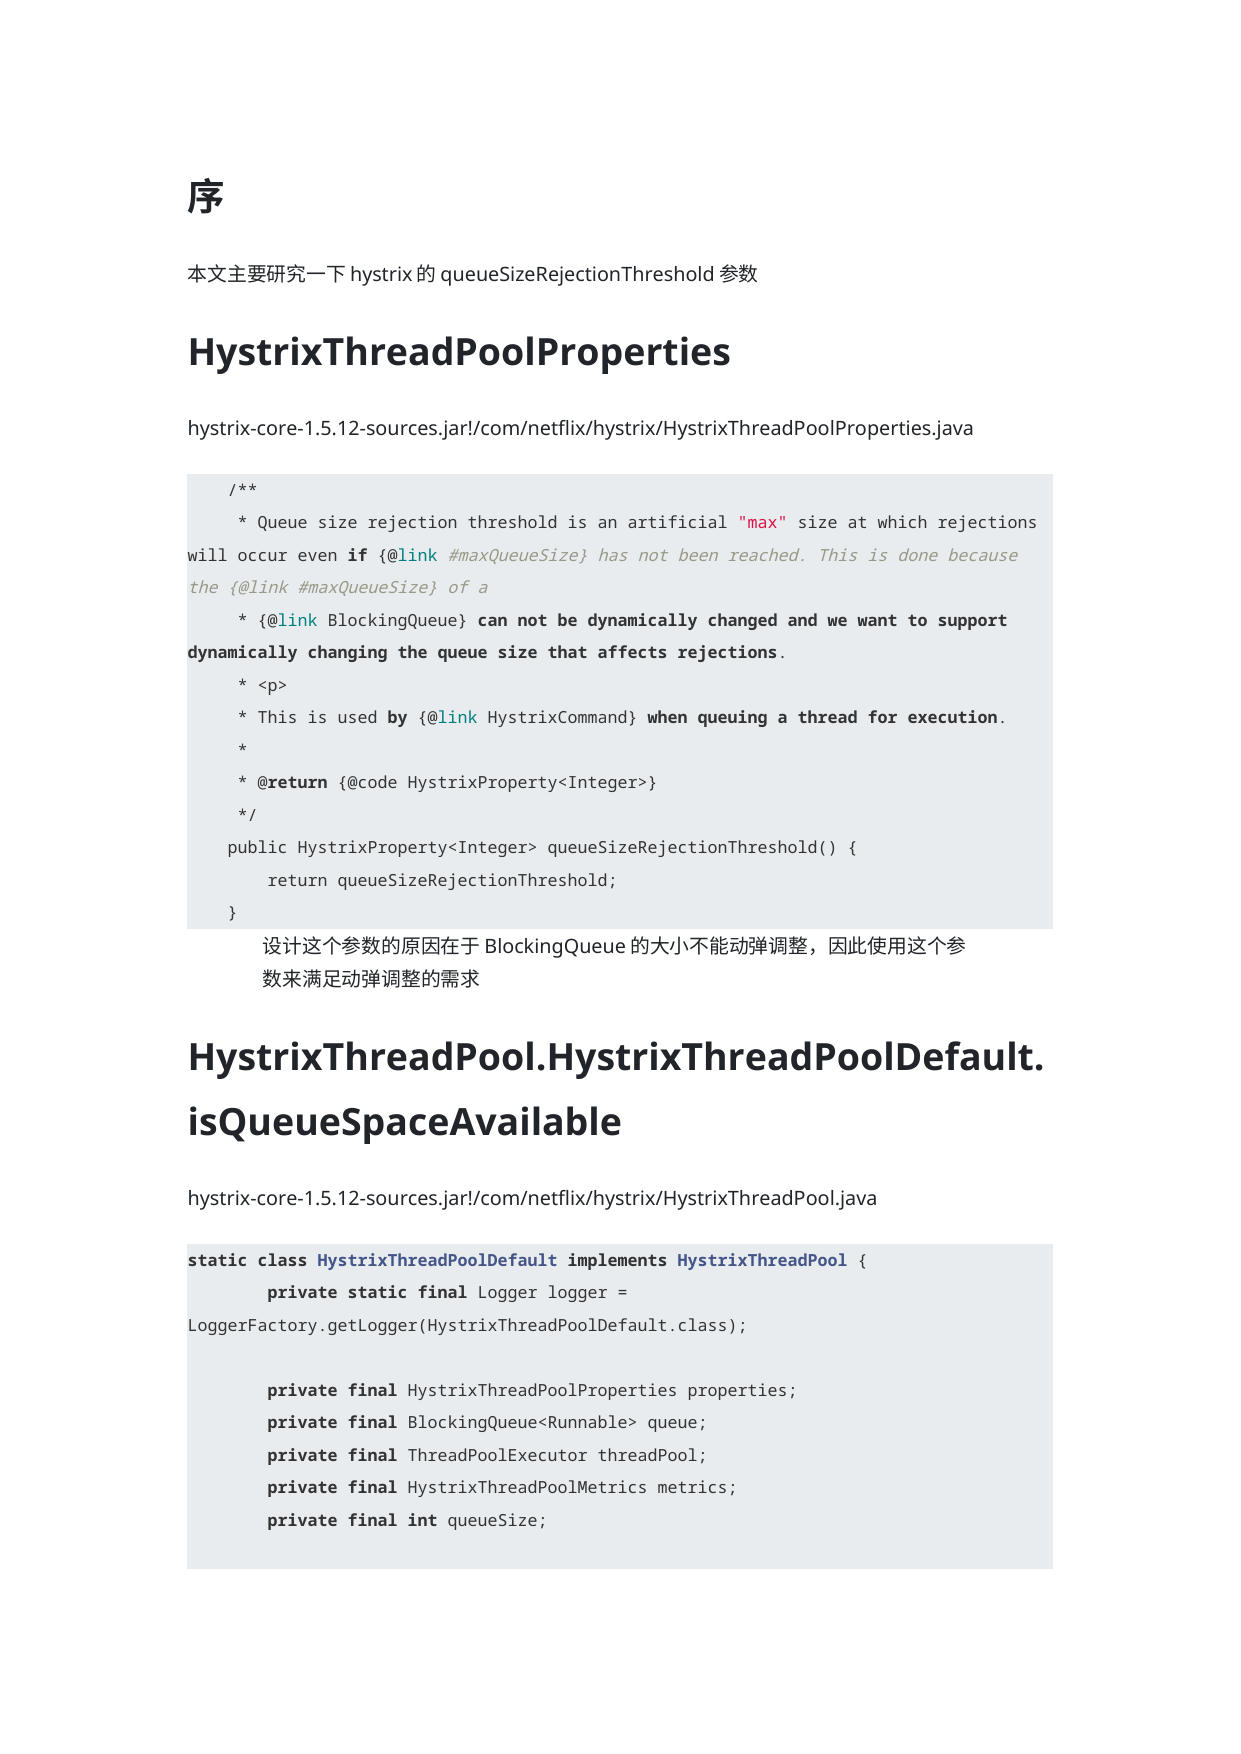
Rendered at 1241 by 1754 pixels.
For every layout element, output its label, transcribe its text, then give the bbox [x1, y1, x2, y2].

text * Queue size rejection threshold is an artificial "max" size at which rejections will occur even if {@link #maxQueueSize} has not been reached. This is done because the {@link #maxQueueSize} of a [187, 506, 1053, 604]
text private final HystrixThreadPoolProperties properties; [187, 1374, 1053, 1406]
text * <p> [187, 669, 1053, 701]
text 本文主要研究一下hystrix的queueSizeRejectionThreshold参数 [187, 256, 1053, 289]
text } [187, 896, 1053, 929]
text public HystrixProperty<Integer> queueSizeRejectionThreshold() { [187, 831, 1053, 864]
text * This is used by {@link HystrixCommand} when queuing a thread for execution. [187, 701, 1053, 734]
text private final BlockingQueue<Runnable> queue; [187, 1406, 1053, 1439]
text private static final Logger logger = LoggerFactory.getLogger(HystrixThreadPoolDefault.class); [187, 1276, 1053, 1341]
text static class HystrixThreadPoolDefault implements HystrixThreadPool { [187, 1244, 1053, 1276]
text private final int queueSize; [187, 1504, 1053, 1536]
subtitle HystrixThreadPool.HystrixThreadPoolDefault.isQueueSpaceAvailable [187, 1023, 1053, 1153]
text return queueSizeRejectionThreshold; [187, 864, 1053, 896]
text * [187, 734, 1053, 766]
text 设计这个参数的原因在于BlockingQueue的大小不能动弹调整，因此使用这个参数来满足动弹调整的需求 [262, 929, 978, 994]
text hystrix-core-1.5.12-sources.jar!/com/netflix/hystrix/HystrixThreadPool.java [187, 1182, 1053, 1214]
text /** [187, 474, 1053, 506]
subtitle 序 [187, 162, 1053, 227]
text * @return {@code HystrixProperty<Integer>} [187, 766, 1053, 799]
text */ [187, 799, 1053, 831]
text private final HystrixThreadPoolMetrics metrics; [187, 1471, 1053, 1504]
text hystrix-core-1.5.12-sources.jar!/com/netflix/hystrix/HystrixThreadPoolProperties.java [187, 412, 1053, 444]
text private final ThreadPoolExecutor threadPool; [187, 1439, 1053, 1471]
subtitle HystrixThreadPoolProperties [187, 318, 1053, 383]
text * {@link BlockingQueue} can not be dynamically changed and we want to support dynamically changing the queue size that affects rejections. [187, 604, 1053, 669]
